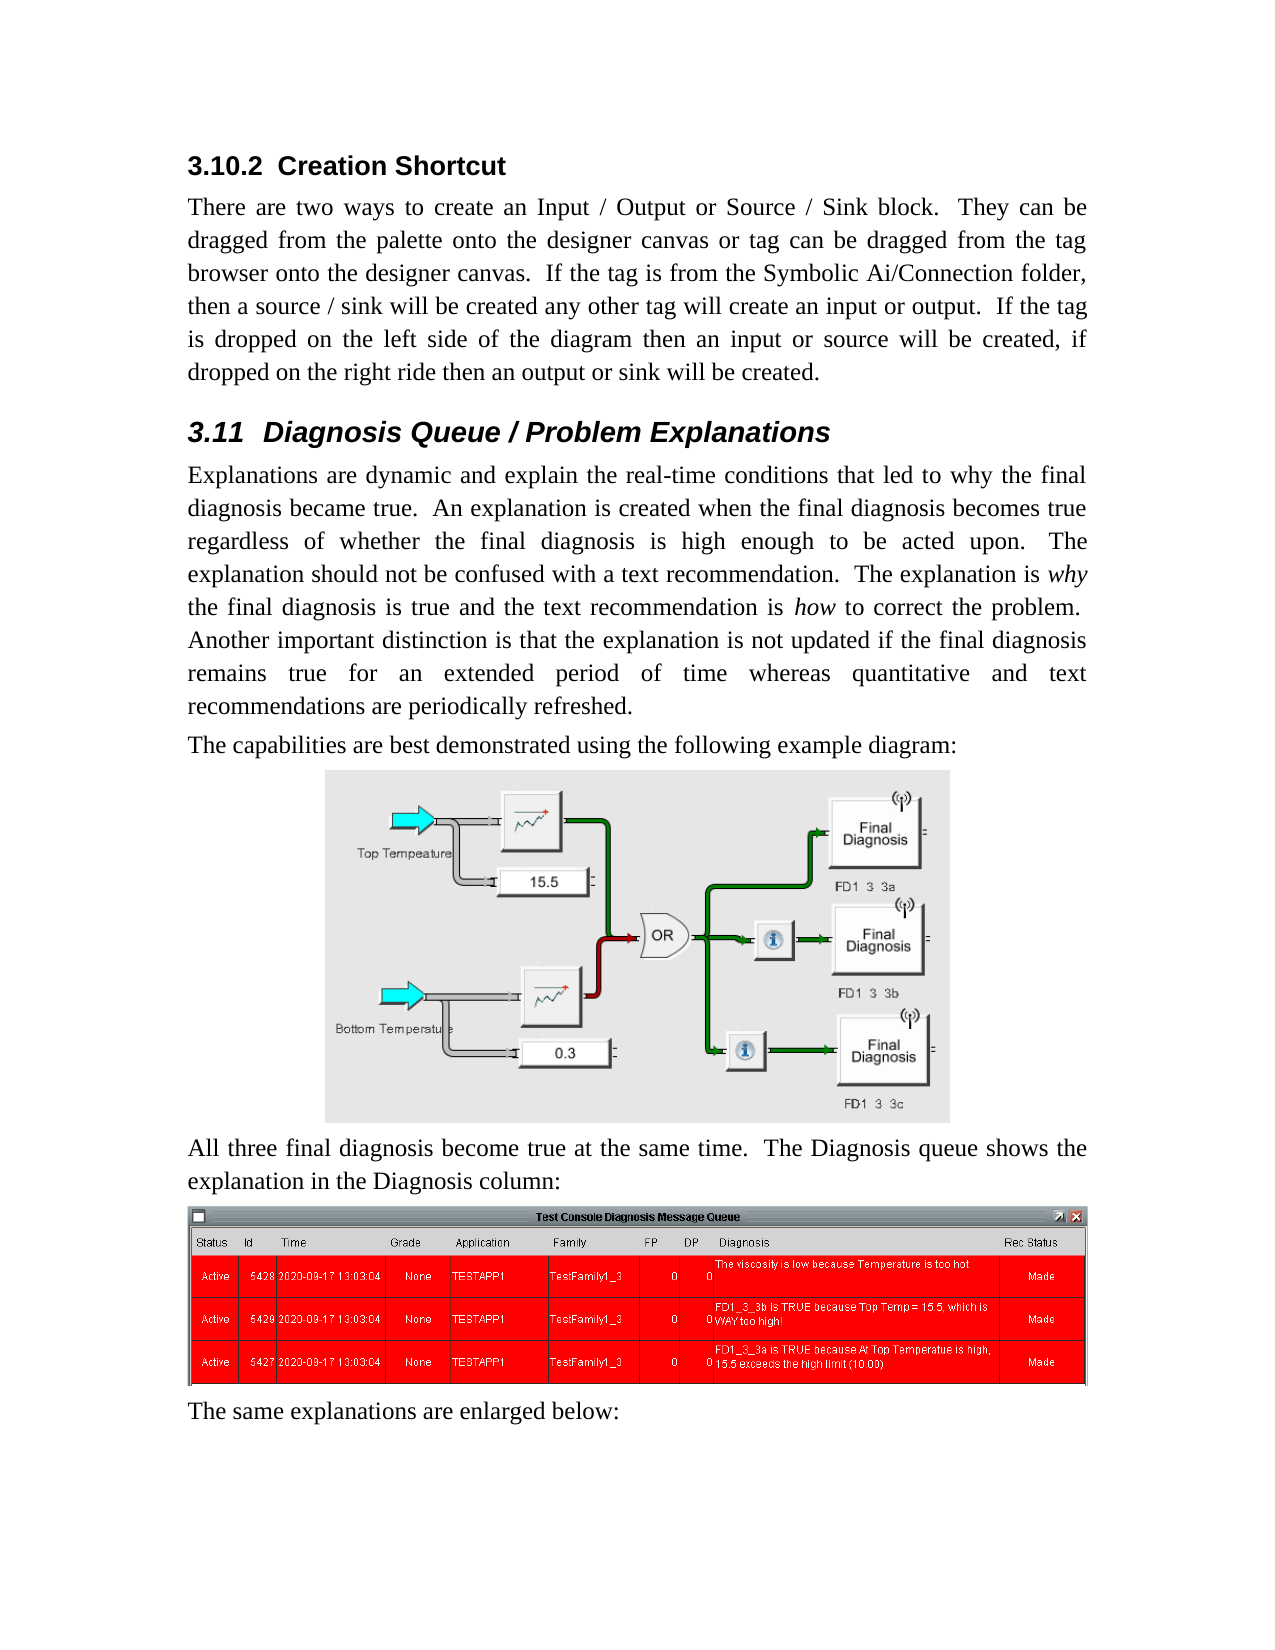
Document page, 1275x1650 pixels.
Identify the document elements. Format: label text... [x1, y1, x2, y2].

text Explanations are dynamic and explain the real-time conditions that led to why the final diagnosis became true. An explanation is created when the final diagnosis becomes true regardless of whether the final diagnosis is high enough to be acted upon. The explanation should not be confused with a text recommendation. The explanation is why the final diagnosis is true and the text recommendation is how to correct the problem. Another important distinction is that the explanation is not updated if the final diagnosis remains true for an extended period of time whereas quantitative and text recommendations are periodically refreshed. [187, 460, 1087, 720]
text All three final diagnosis become true at the same time. The Diagnosis queue shows the explanation in the Diagnosis column: [187, 1133, 1087, 1195]
subtitle 3.10.2 Creation Shortcut [187, 150, 1087, 181]
text There are two ways to create an Input / Output or Source / Sink block. They can be dragged from the palette onto the designer canvas or tag can be dragged from the tag browser onto the designer canvas. If the tag is from the Symbolic Ai/Connection folder, then a source / sink will be created any other tag will create an input or output. If the tag is dropped on the left side of the diagram then an input or source will be created, if dropped on the right ride then an output or sink will be created. [187, 192, 1087, 386]
subtitle 3.11 Diagnosis Queue / Problem Explanations [187, 415, 1087, 449]
text The capabilities are best demonstrated using the following example diagram: [187, 731, 1087, 759]
text The same explanations are enlarged below: [187, 1396, 1087, 1425]
